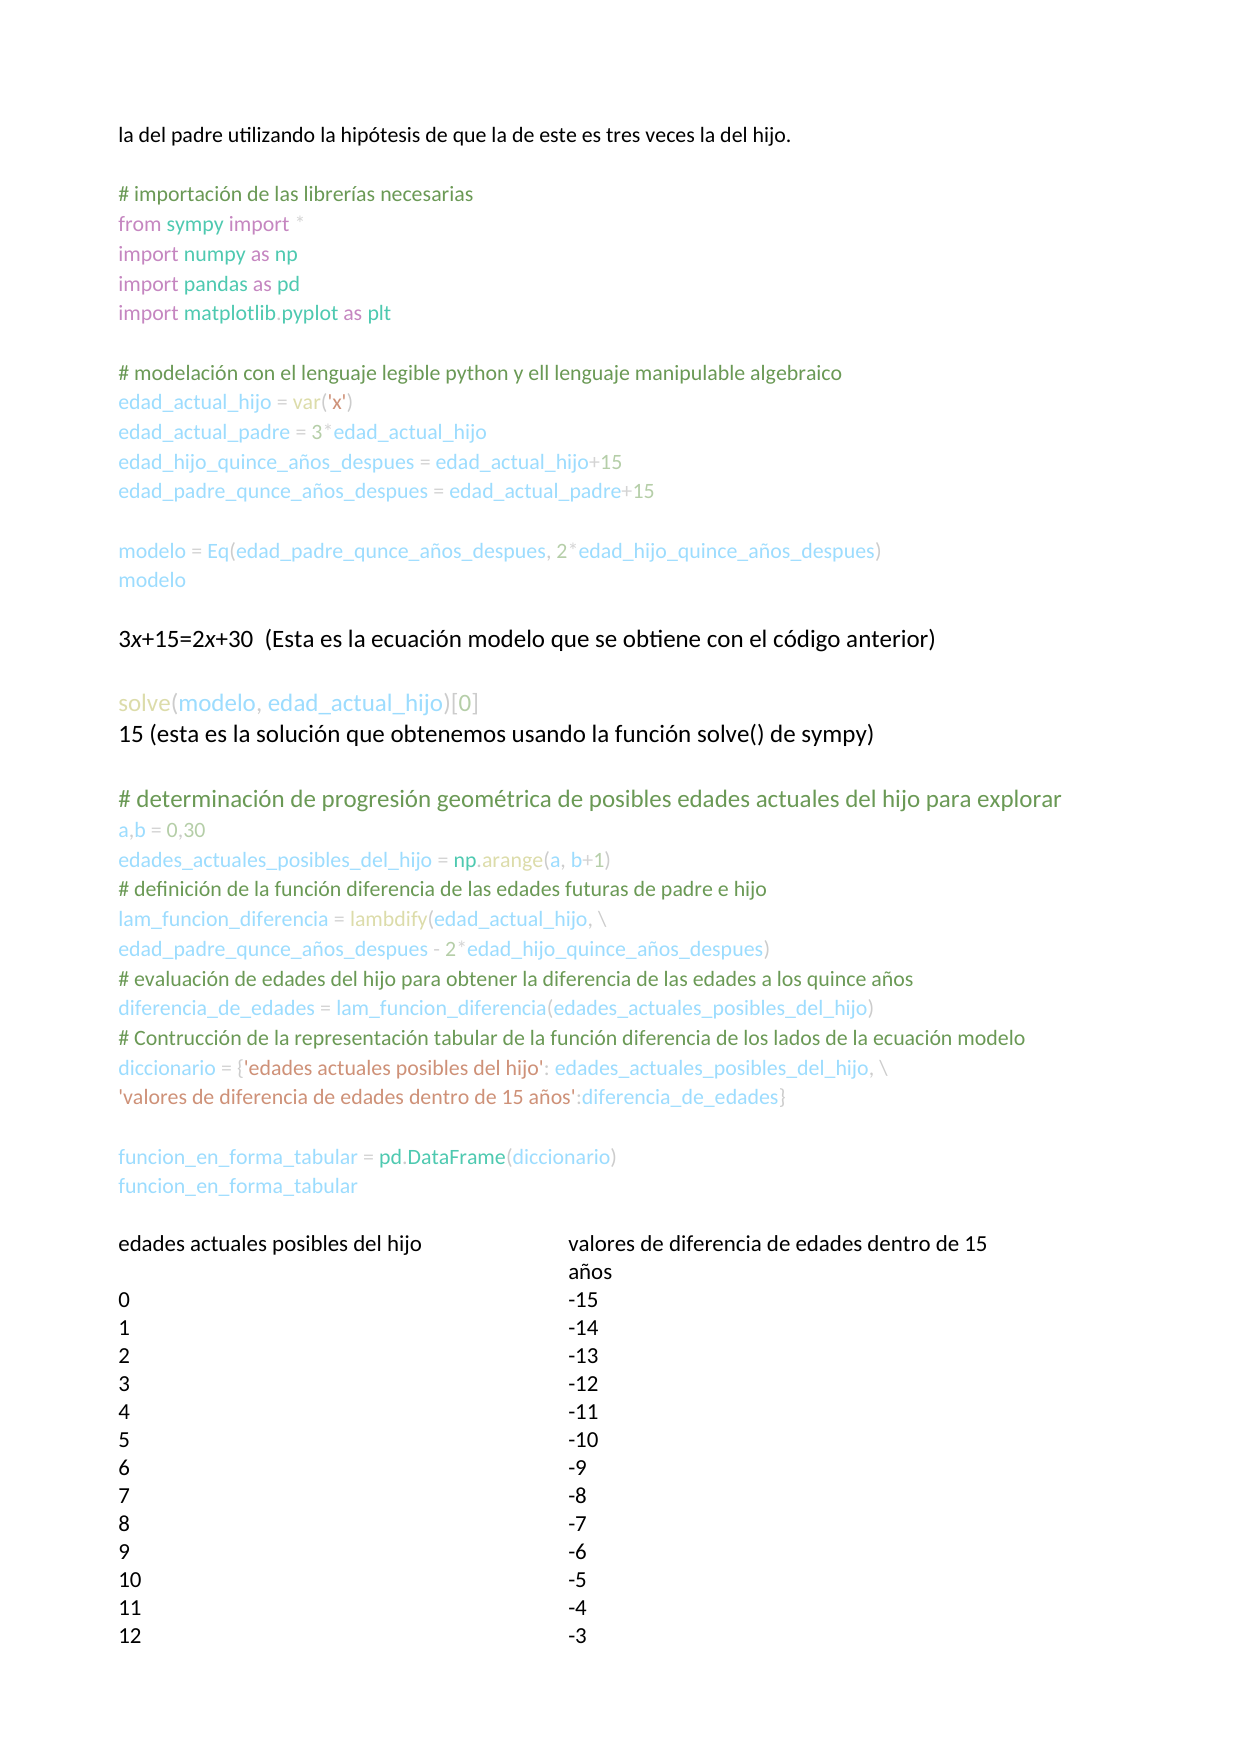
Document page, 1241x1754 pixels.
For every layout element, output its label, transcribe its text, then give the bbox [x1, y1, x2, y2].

table_cell -3 [557, 1621, 1007, 1649]
text modelo [118, 563, 1152, 593]
table_cell 10 [107, 1565, 557, 1593]
text edad_hijo_quince_años_despues = edad_actual_hijo+15 [118, 445, 1152, 474]
text # definición de la función diferencia de las edades futuras de padre e hijo [118, 873, 1152, 902]
table_cell 0 [107, 1285, 557, 1313]
table_cell 6 [107, 1453, 557, 1481]
table_cell -10 [557, 1425, 1007, 1453]
text from sympy import * [118, 207, 1152, 237]
text edades_actuales_posibles_del_hijo = np.arange(a, b+1) [118, 843, 1152, 873]
table_cell -7 [557, 1509, 1007, 1537]
text # modelación con el lenguaje legible python y ell lenguaje manipulable algebraico [118, 356, 1152, 385]
text funcion_en_forma_tabular = pd.DataFrame(diccionario) [118, 1140, 1152, 1169]
table_cell -12 [557, 1369, 1007, 1397]
text # importación de las librerías necesarias [118, 178, 1152, 207]
text edad_actual_padre = 3*edad_actual_hijo [118, 415, 1152, 445]
table_cell 1 [107, 1313, 557, 1341]
text # determinación de progresión geométrica de posibles edades actuales del hijo para explorar [118, 783, 1152, 813]
table_cell 8 [107, 1509, 557, 1537]
table_cell 5 [107, 1425, 557, 1453]
table_cell -13 [557, 1341, 1007, 1369]
text import matplotlib.pyplot as plt [118, 296, 1152, 326]
table_header valores de diferencia de edades dentro de 15 años [557, 1229, 1007, 1285]
table_cell -8 [557, 1481, 1007, 1509]
text modelo = Eq(edad_padre_qunce_años_despues, 2*edad_hijo_quince_años_despues) [118, 534, 1152, 563]
text 3x+15=2x+30 (Esta es la ecuación modelo que se obtiene con el código anterior) [118, 623, 1152, 653]
table_cell -5 [557, 1565, 1007, 1593]
table_cell -15 [557, 1285, 1007, 1313]
table_cell 7 [107, 1481, 557, 1509]
text import pandas as pd [118, 267, 1152, 296]
table_cell -11 [557, 1397, 1007, 1425]
text 15 (esta es la solución que obtenemos usando la función solve() de sympy) [118, 718, 1152, 749]
text 'valores de diferencia de edades dentro de 15 años':diferencia_de_edades} [118, 1080, 1152, 1110]
text a,b = 0,30 [118, 813, 1152, 843]
table_cell 3 [107, 1369, 557, 1397]
table_cell -6 [557, 1537, 1007, 1565]
text funcion_en_forma_tabular [118, 1169, 1152, 1199]
table_cell 2 [107, 1341, 557, 1369]
table_cell 4 [107, 1397, 557, 1425]
text edad_padre_qunce_años_despues - 2*edad_hijo_quince_años_despues) [118, 932, 1152, 962]
table_cell 12 [107, 1621, 557, 1649]
table_cell -14 [557, 1313, 1007, 1341]
table_cell 11 [107, 1593, 557, 1621]
text # evaluación de edades del hijo para obtener la diferencia de las edades a los quince años [118, 962, 1152, 991]
text # Contrucción de la representación tabular de la función diferencia de los lados de la ecuación modelo [118, 1021, 1152, 1051]
table_cell 9 [107, 1537, 557, 1565]
text import numpy as np [118, 237, 1152, 267]
text diferencia_de_edades = lam_funcion_diferencia(edades_actuales_posibles_del_hijo) [118, 991, 1152, 1021]
table_cell -9 [557, 1453, 1007, 1481]
text edad_actual_hijo = var('x') [118, 385, 1152, 415]
text diccionario = {'edades actuales posibles del hijo': edades_actuales_posibles_del_hijo, \ [118, 1051, 1152, 1080]
text edad_padre_qunce_años_despues = edad_actual_padre+15 [118, 474, 1152, 504]
table_header edades actuales posibles del hijo [107, 1229, 557, 1285]
text solve(modelo, edad_actual_hijo)[0] [118, 688, 1152, 718]
text lam_funcion_diferencia = lambdify(edad_actual_hijo, \ [118, 902, 1152, 932]
table_cell -4 [557, 1593, 1007, 1621]
